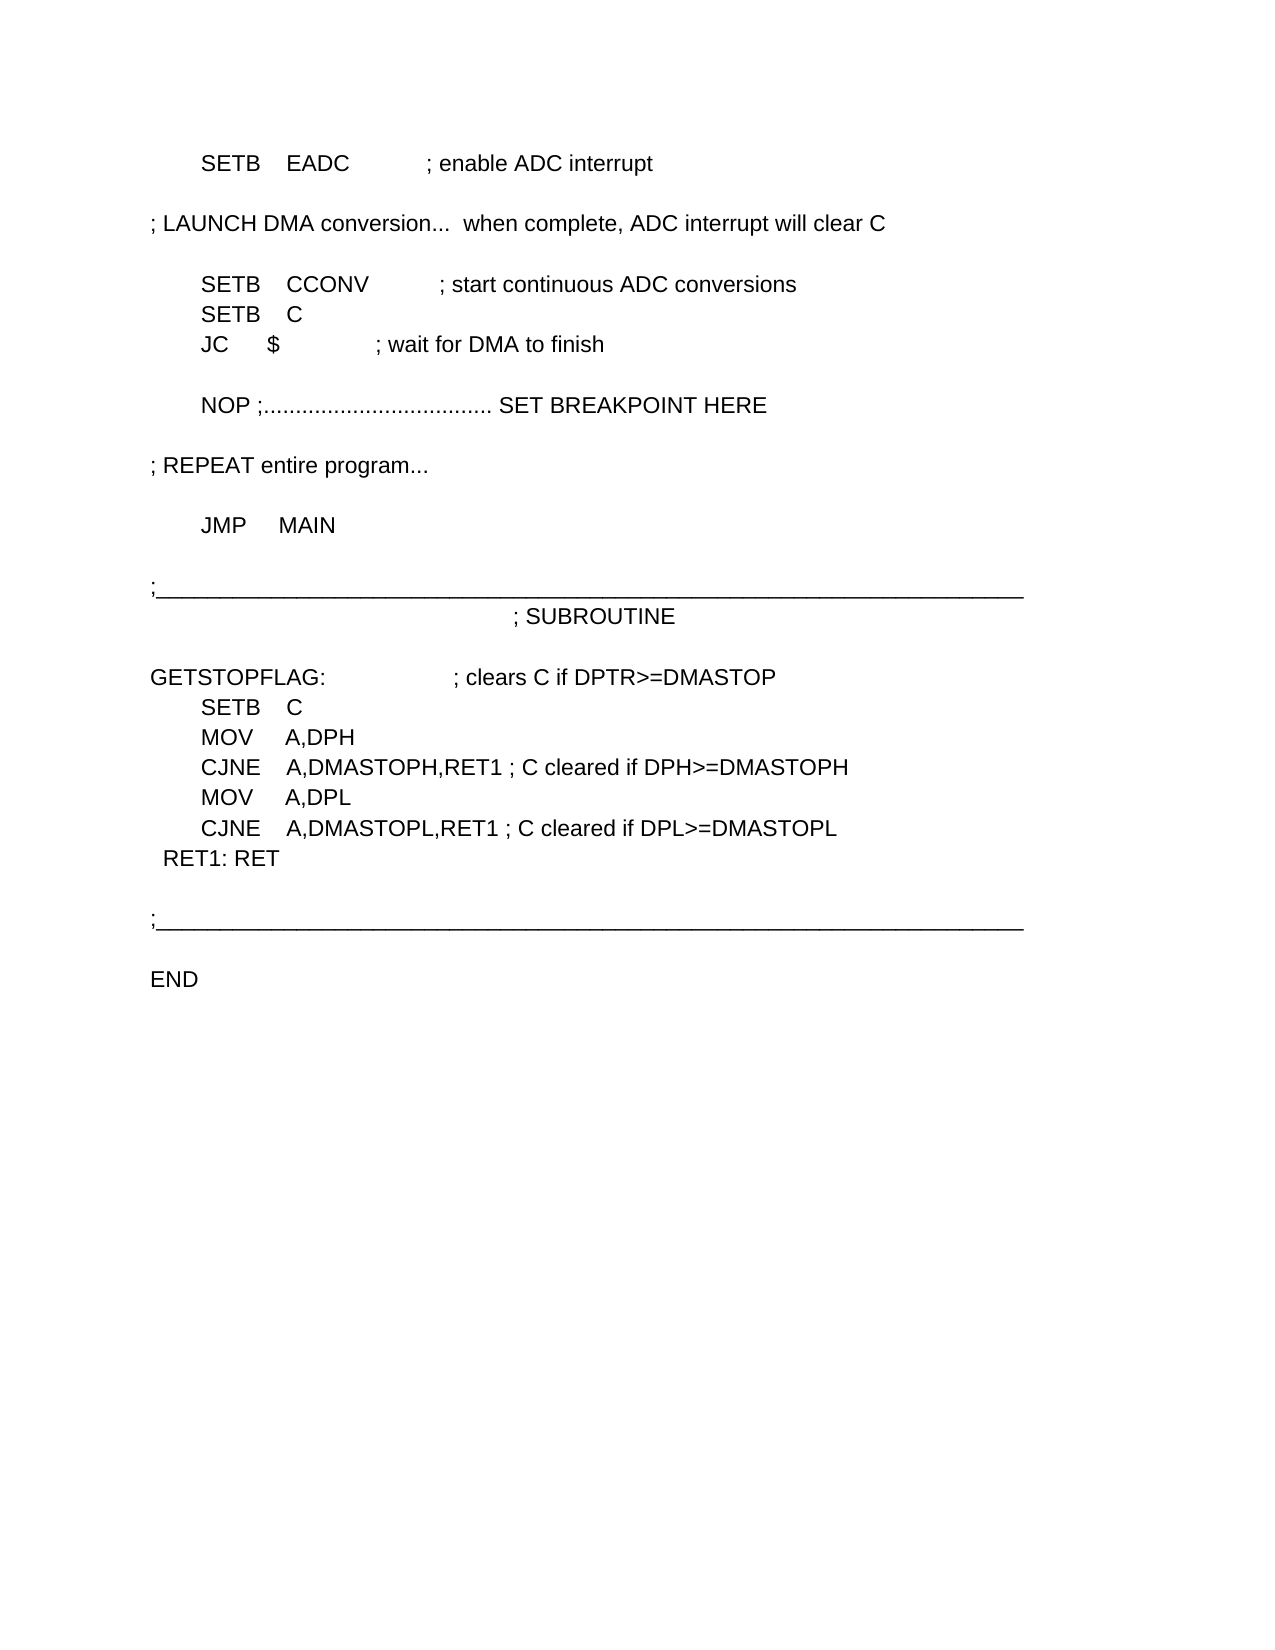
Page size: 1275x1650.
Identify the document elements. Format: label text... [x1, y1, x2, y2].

text NOP ;.................................... SET BREAKPOINT HERE [150, 392, 1125, 418]
text END [150, 966, 1125, 992]
text ; SUBROUTINE [150, 603, 1125, 629]
text ; REPEAT entire program... [150, 452, 1125, 478]
text SETB CCONV ; start continuous ADC conversions [150, 271, 1125, 297]
text CJNE A,DMASTOPL,RET1 ; C cleared if DPL>=DMASTOPL [150, 814, 1125, 841]
text RET1: RET [150, 845, 1125, 871]
text MOV A,DPL [150, 784, 1125, 811]
text ;____________________________________________________________________ [150, 573, 1125, 599]
text ;____________________________________________________________________ [150, 905, 1125, 932]
text SETB C [150, 301, 1125, 327]
text SETB EADC ; enable ADC interrupt [150, 150, 1125, 176]
text JMP MAIN [150, 512, 1125, 539]
text ; LAUNCH DMA conversion... when complete, ADC interrupt will clear C [150, 210, 1125, 237]
text CJNE A,DMASTOPH,RET1 ; C cleared if DPH>=DMASTOPH [150, 754, 1125, 781]
text GETSTOPFLAG: ; clears C if DPTR>=DMASTOP [150, 663, 1125, 690]
text SETB C [150, 694, 1125, 720]
text MOV A,DPH [150, 724, 1125, 750]
text JC $ ; wait for DMA to finish [150, 331, 1125, 358]
